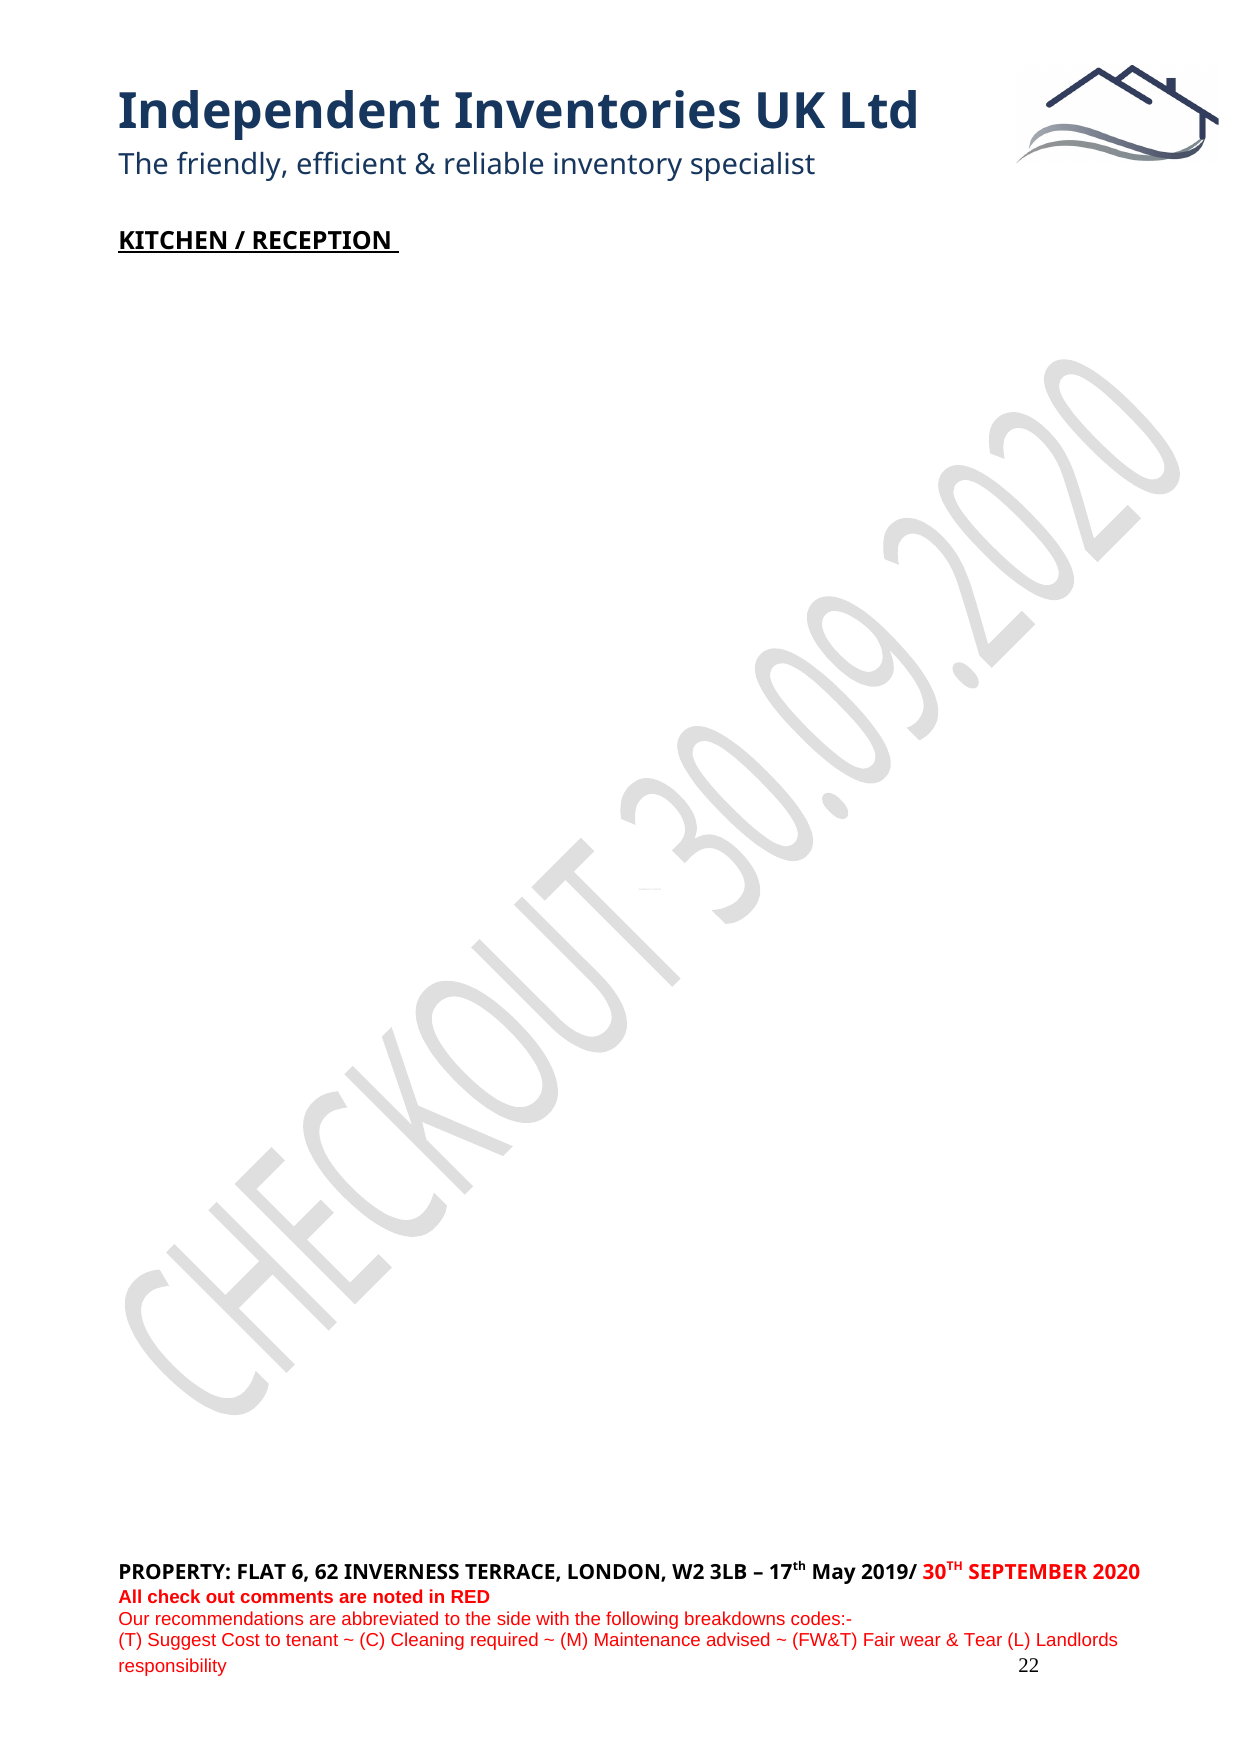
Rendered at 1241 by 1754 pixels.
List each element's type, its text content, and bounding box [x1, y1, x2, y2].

picture [1015, 65, 1219, 163]
text KITCHEN / RECEPTION [118, 222, 1240, 257]
